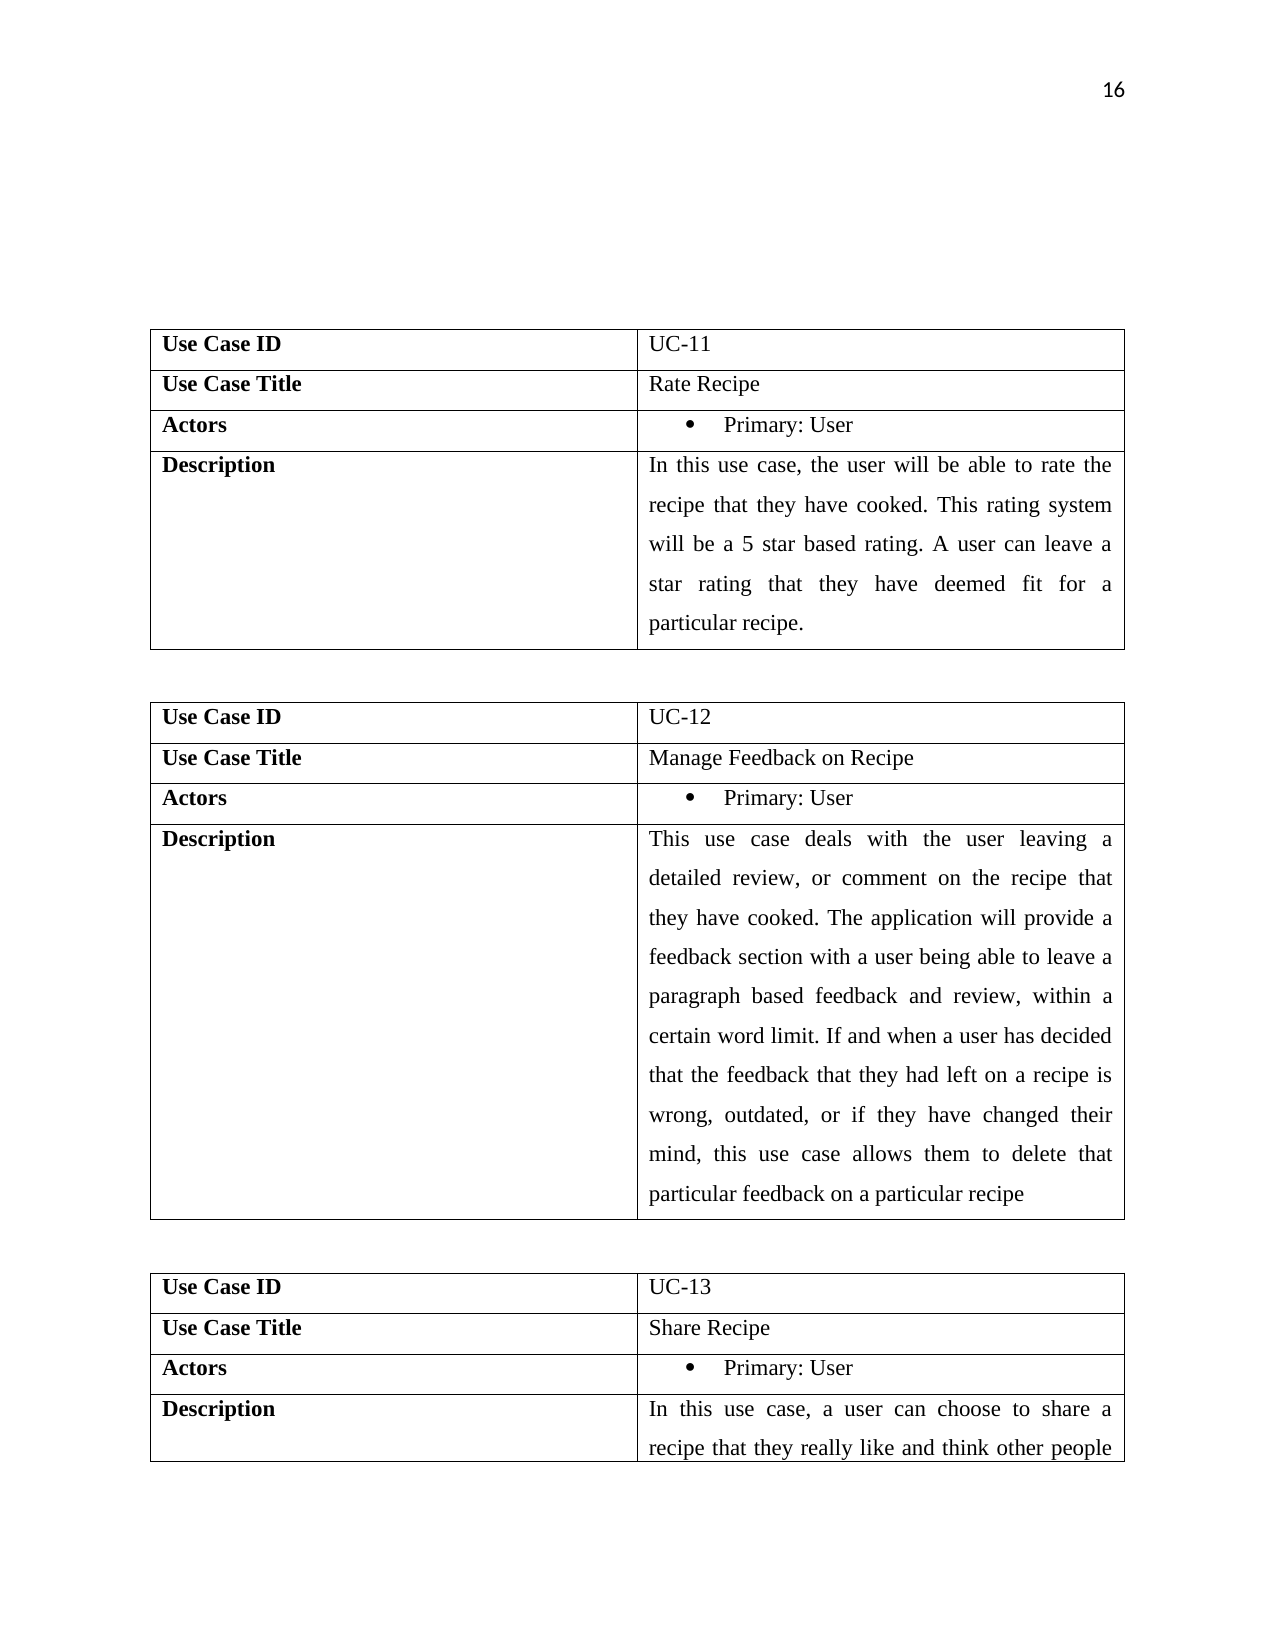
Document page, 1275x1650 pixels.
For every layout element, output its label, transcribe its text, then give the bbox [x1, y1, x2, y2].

table_cell Share Recipe [638, 1314, 1124, 1353]
table_cell Description [151, 452, 637, 649]
table_header UC-11 [638, 330, 1124, 369]
table_cell This use case deals with the user leaving a detailed review, or comment on the recipe that they have cooked. The application will provide a feedback section with a user being able to leave a paragraph based feedback and review, within a certain word limit. If and when a user has decided that the feedback that they had left on a recipe is wrong, outdated, or if they have changed their mind, this use case allows them to delete that particular feedback on a particular recipe [638, 825, 1124, 1219]
table_cell Actors [151, 1355, 637, 1394]
table_cell Actors [151, 411, 637, 451]
table_cell Use Case Title [151, 744, 637, 783]
table_cell Description [151, 825, 637, 1219]
table_cell Primary: User [638, 411, 1124, 451]
table_header UC-12 [638, 703, 1124, 742]
table_cell Description [151, 1395, 637, 1461]
table_cell Primary: User [638, 1355, 1124, 1394]
table_cell Primary: User [638, 784, 1124, 823]
table_cell Rate Recipe [638, 371, 1124, 410]
table_cell Manage Feedback on Recipe [638, 744, 1124, 783]
table_cell In this use case, the user will be able to rate the recipe that they have cooked. This rating system will be a 5 star based rating. A user can leave a star rating that they have deemed fit for a particular recipe. [638, 452, 1124, 649]
table_cell Use Case Title [151, 371, 637, 410]
table_cell Actors [151, 784, 637, 823]
table_cell Use Case Title [151, 1314, 637, 1353]
table_header Use Case ID [151, 703, 637, 742]
table_header UC-13 [638, 1274, 1124, 1313]
table_header Use Case ID [151, 1274, 637, 1313]
table_header Use Case ID [151, 330, 637, 369]
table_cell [638, 1395, 1124, 1461]
